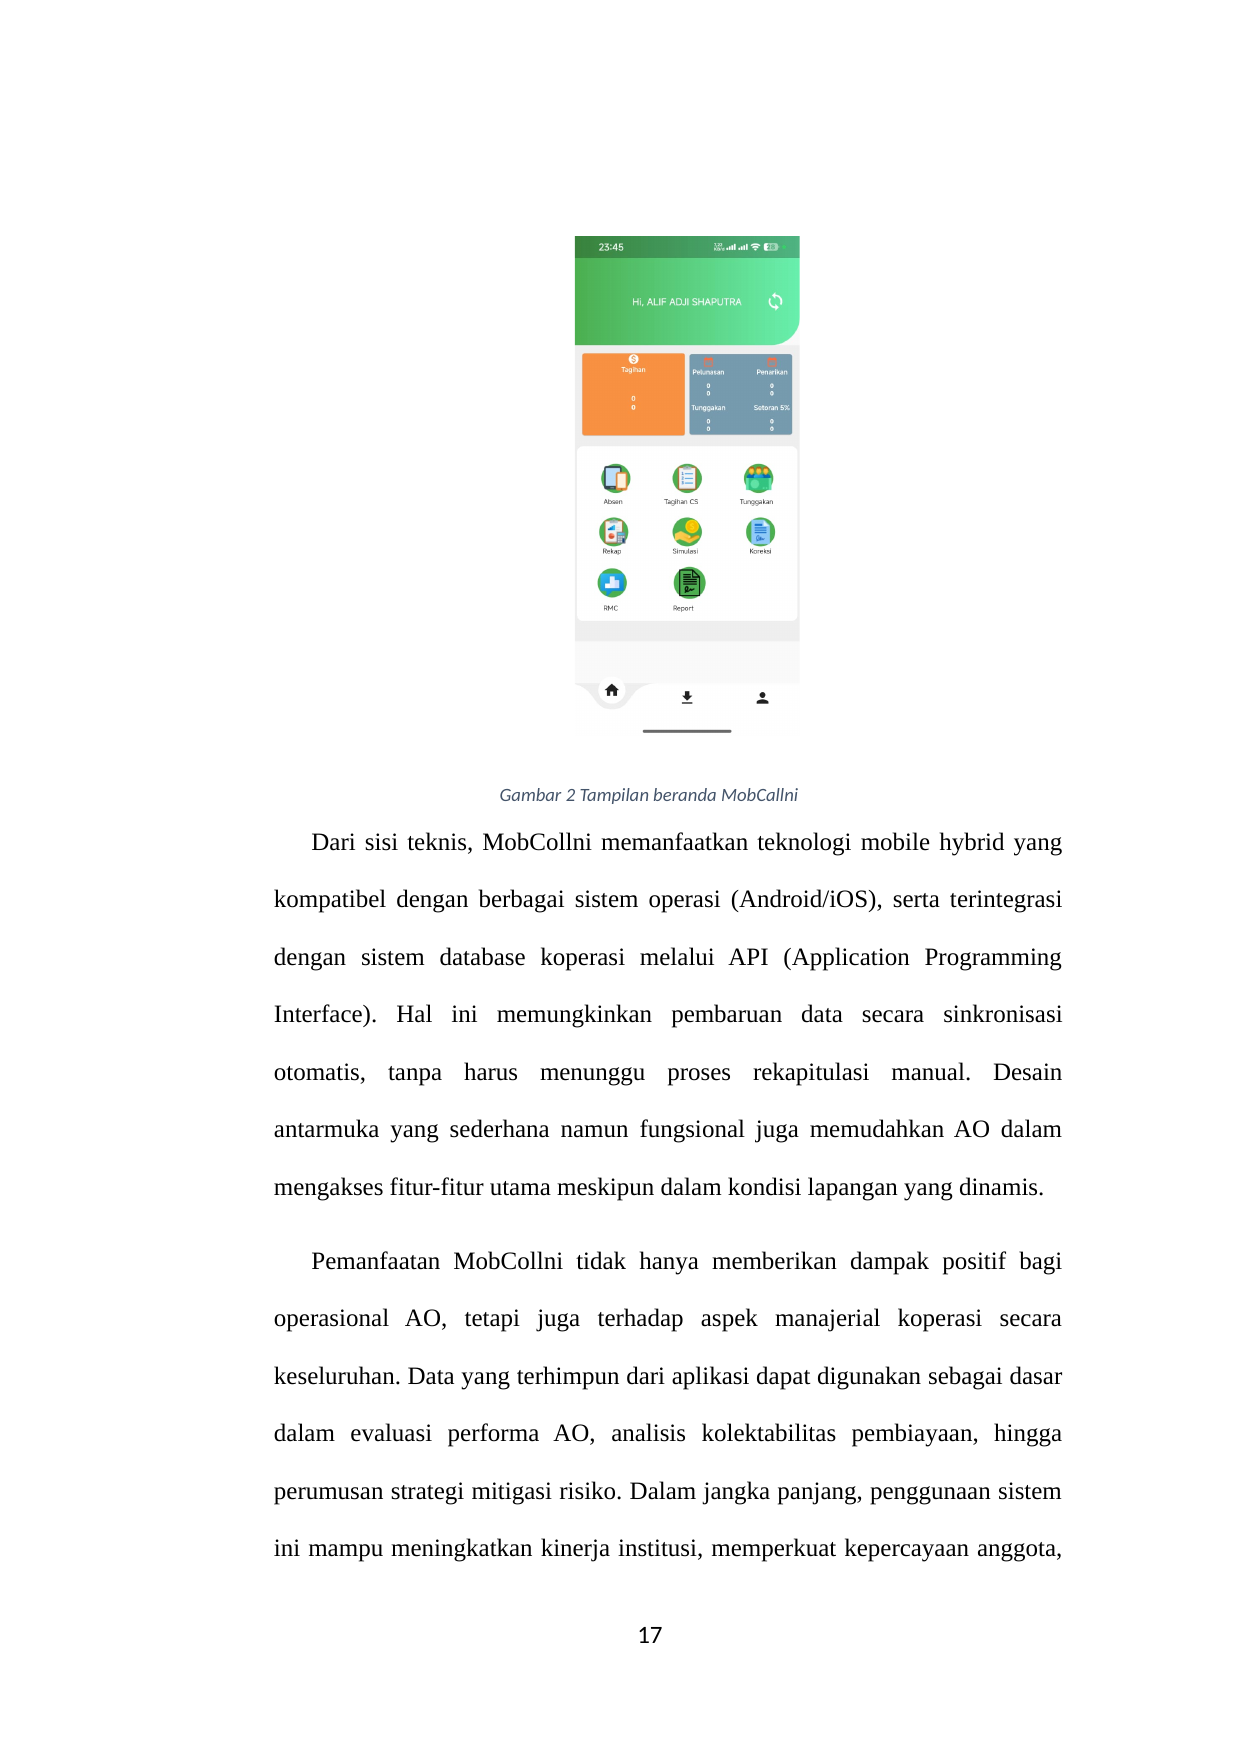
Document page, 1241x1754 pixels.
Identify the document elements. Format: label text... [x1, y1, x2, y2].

text Dari sisi teknis, MobCollni memanfaatkan teknologi mobile hybrid yang kompatibel dengan berbagai sistem operasi (Android/iOS), serta terintegrasi dengan sistem database koperasi melalui API (Application Programming Interface). Hal ini memungkinkan pembaruan data secara sinkronisasi otomatis, tanpa harus menunggu proses rekapitulasi manual. Desain antarmuka yang sederhana namun fungsional juga memudahkan AO dalam mengakses fitur-fitur utama meskipun dalam kondisi lapangan yang dinamis. [274, 827, 1063, 1201]
text Gambar 2 Tampilan beranda MobCallni [236, 783, 1063, 806]
picture [574, 236, 800, 736]
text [274, 1246, 1063, 1562]
